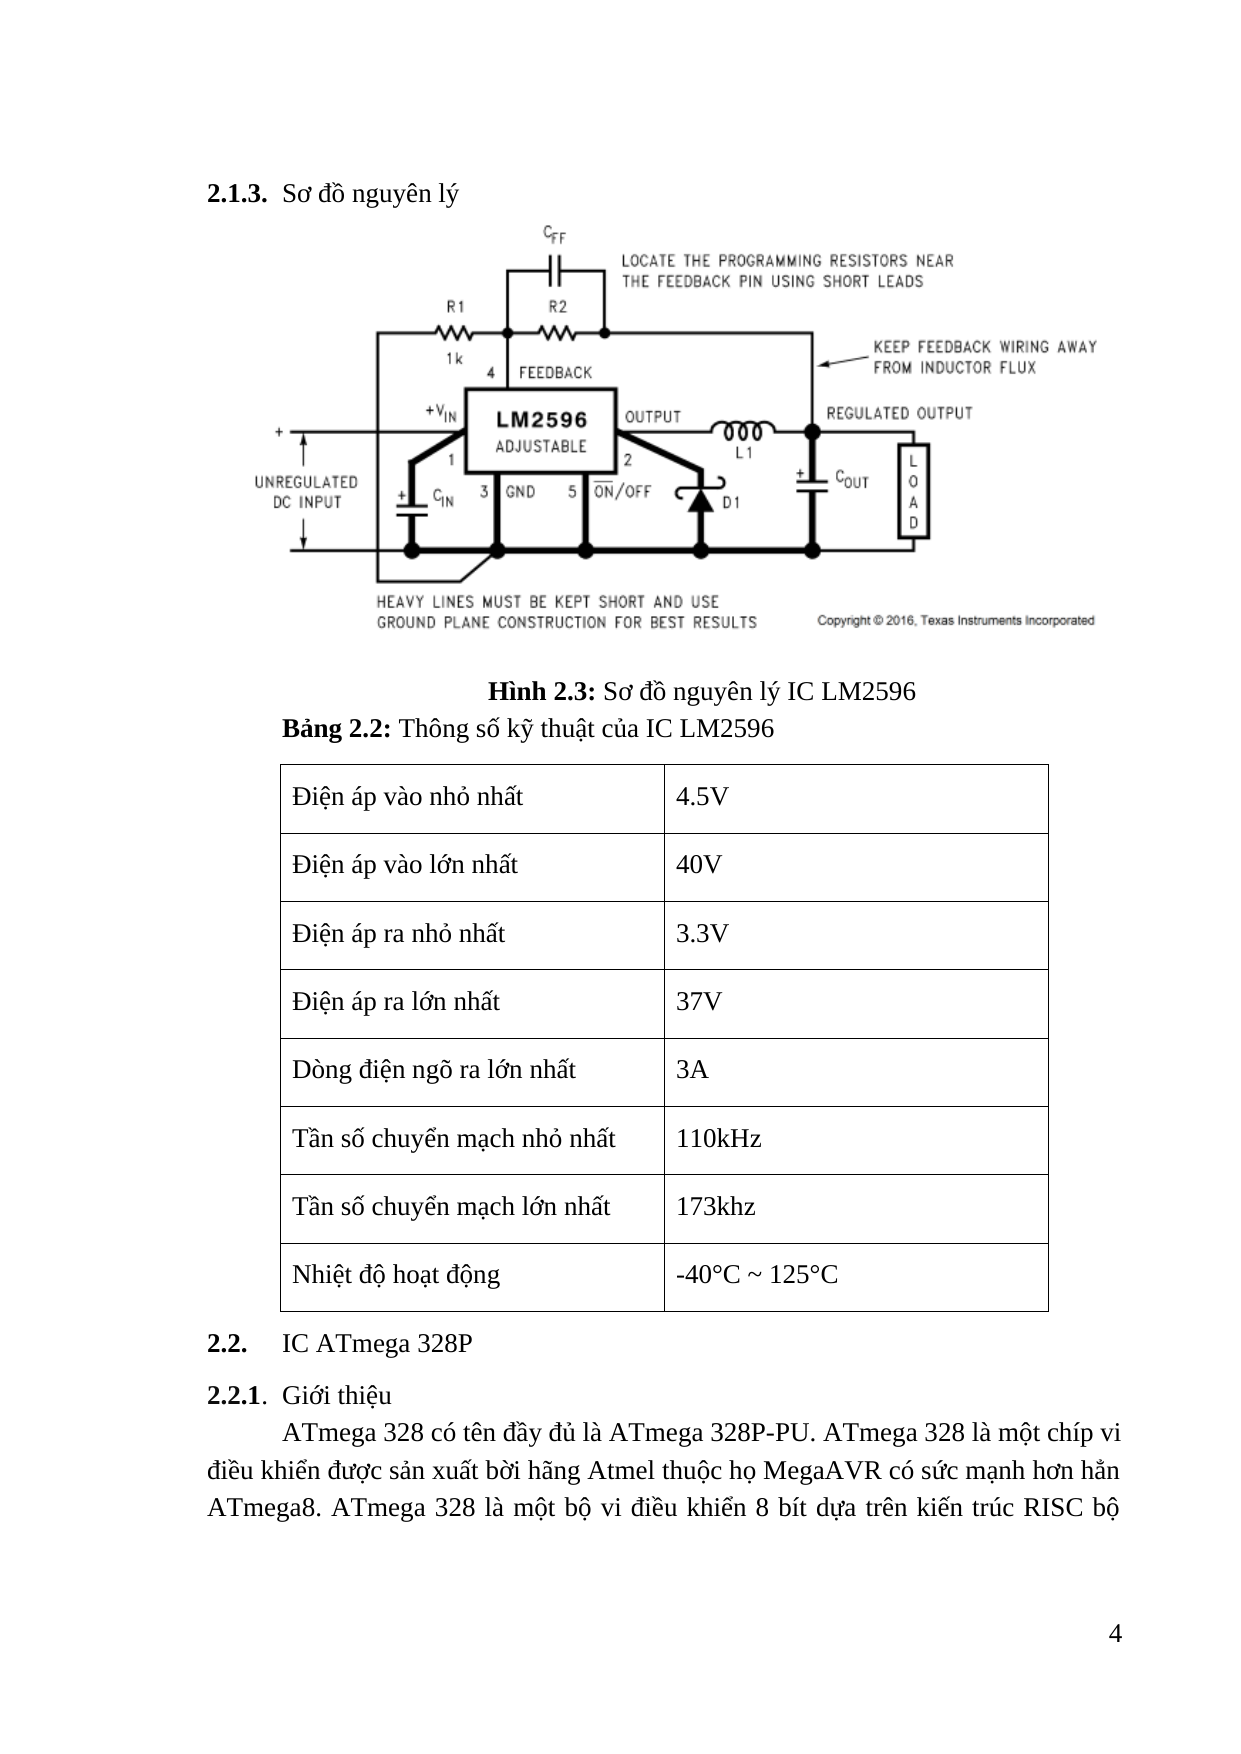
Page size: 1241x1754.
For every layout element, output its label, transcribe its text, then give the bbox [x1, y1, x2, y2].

table_cell Điện áp ra nhỏ nhất [281, 902, 664, 969]
table_cell 173khz [665, 1175, 1048, 1243]
table_cell 110kHz [665, 1107, 1048, 1174]
table_cell Tần số chuyển mạch lớn nhất [281, 1175, 664, 1243]
table_cell Điện áp ra lớn nhất [281, 970, 664, 1038]
subtitle 2.2.1. Giới thiệu [207, 1379, 1122, 1410]
table_cell 3.3V [665, 902, 1048, 969]
table_cell Nhiệt độ hoạt động [281, 1244, 664, 1311]
table_cell 37V [665, 970, 1048, 1038]
table_cell Dòng điện ngõ ra lớn nhất [281, 1039, 664, 1106]
table_cell -40°C ~ 125°C [665, 1244, 1048, 1311]
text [207, 1417, 1122, 1522]
table_header 4.5V [665, 765, 1048, 833]
subtitle 2.1.3. Sơ đồ nguyên lý [207, 177, 1122, 208]
table_header Điện áp vào nhỏ nhất [281, 765, 664, 833]
table_cell Điện áp vào lớn nhất [281, 834, 664, 901]
table_cell 3A [665, 1039, 1048, 1106]
list Bảng 2.2: Thông số kỹ thuật của IC LM2596 [282, 712, 1122, 743]
table_cell Tần số chuyển mạch nhỏ nhất [281, 1107, 664, 1174]
picture [226, 220, 1121, 648]
table_cell 40V [665, 834, 1048, 901]
text 2.2. IC ATmega 328P [207, 1327, 1122, 1358]
